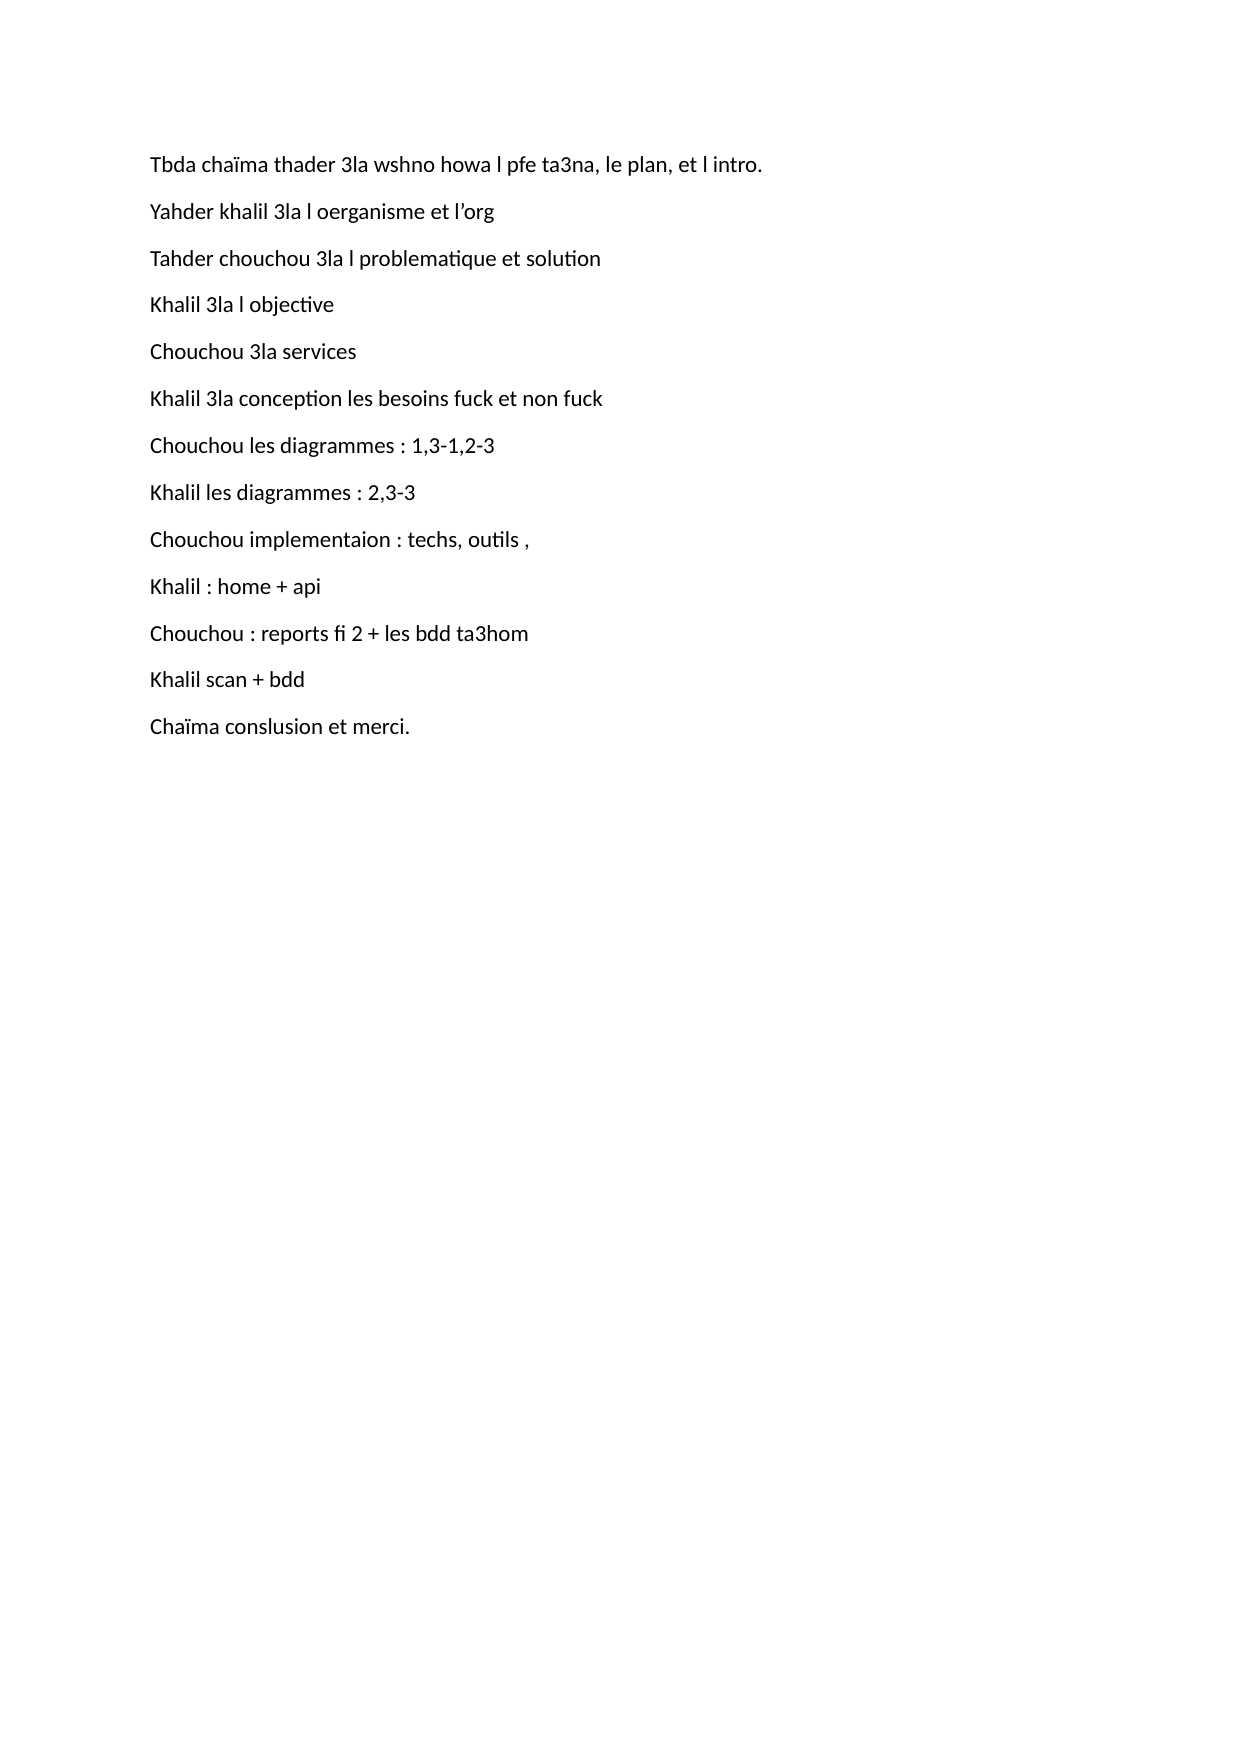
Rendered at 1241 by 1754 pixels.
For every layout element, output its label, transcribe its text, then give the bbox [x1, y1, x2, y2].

text Chouchou implementaion : techs, outils , [150, 525, 1090, 553]
text Khalil les diagrammes : 2,3-3 [150, 478, 1090, 506]
text Chaïma conslusion et merci. [150, 712, 1090, 741]
text Chouchou 3la services [150, 337, 1090, 366]
text Tahder chouchou 3la l problematique et solution [150, 244, 1090, 272]
text Chouchou : reports fi 2 + les bdd ta3hom [150, 619, 1090, 647]
text Tbda chaïma thader 3la wshno howa l pfe ta3na, le plan, et l intro. [150, 150, 1090, 178]
text Khalil 3la conception les besoins fuck et non fuck [150, 384, 1090, 412]
text Chouchou les diagrammes : 1,3-1,2-3 [150, 431, 1090, 459]
text Khalil scan + bdd [150, 666, 1090, 694]
text Khalil 3la l objective [150, 291, 1090, 319]
text Yahder khalil 3la l oerganisme et l’org [150, 197, 1090, 225]
text Khalil : home + api [150, 572, 1090, 600]
